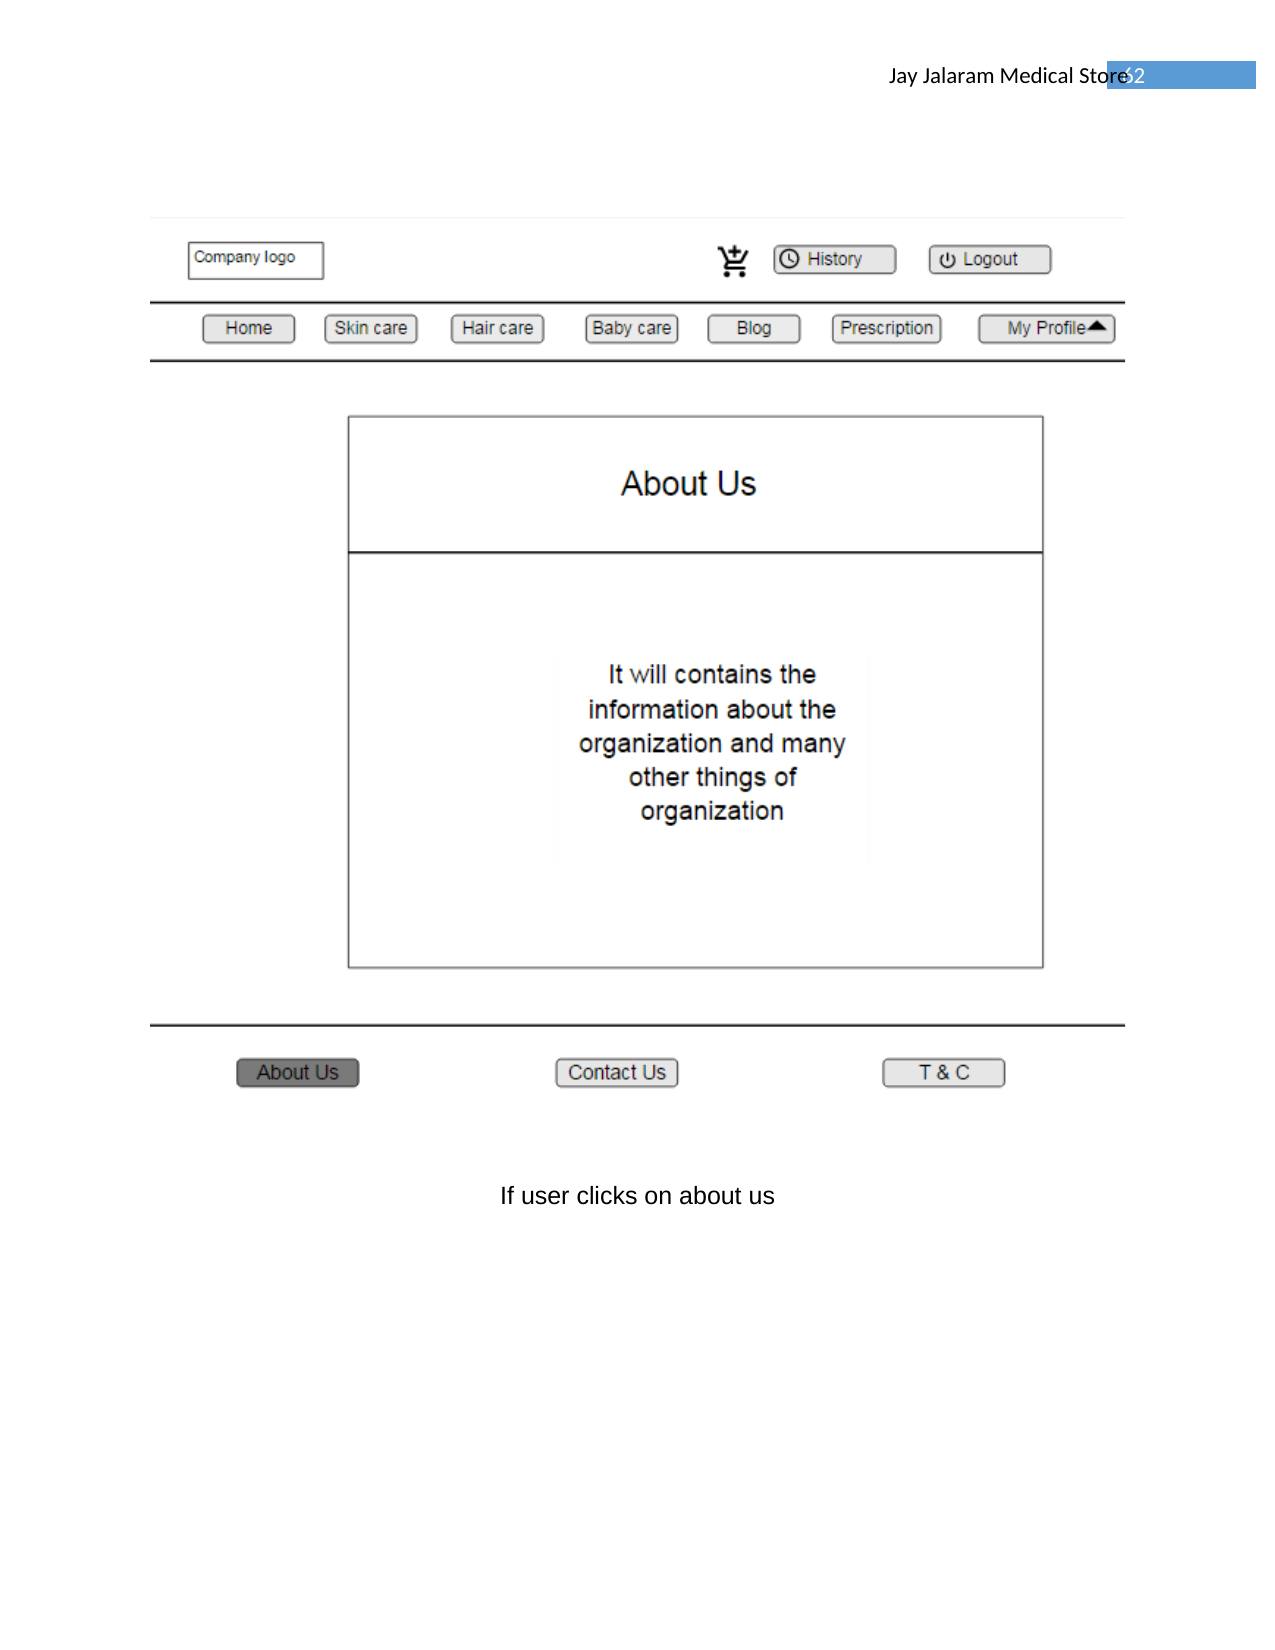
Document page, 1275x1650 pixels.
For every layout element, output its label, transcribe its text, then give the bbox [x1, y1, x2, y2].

text If user clicks on about us [150, 1181, 1125, 1210]
picture [150, 217, 1125, 1156]
